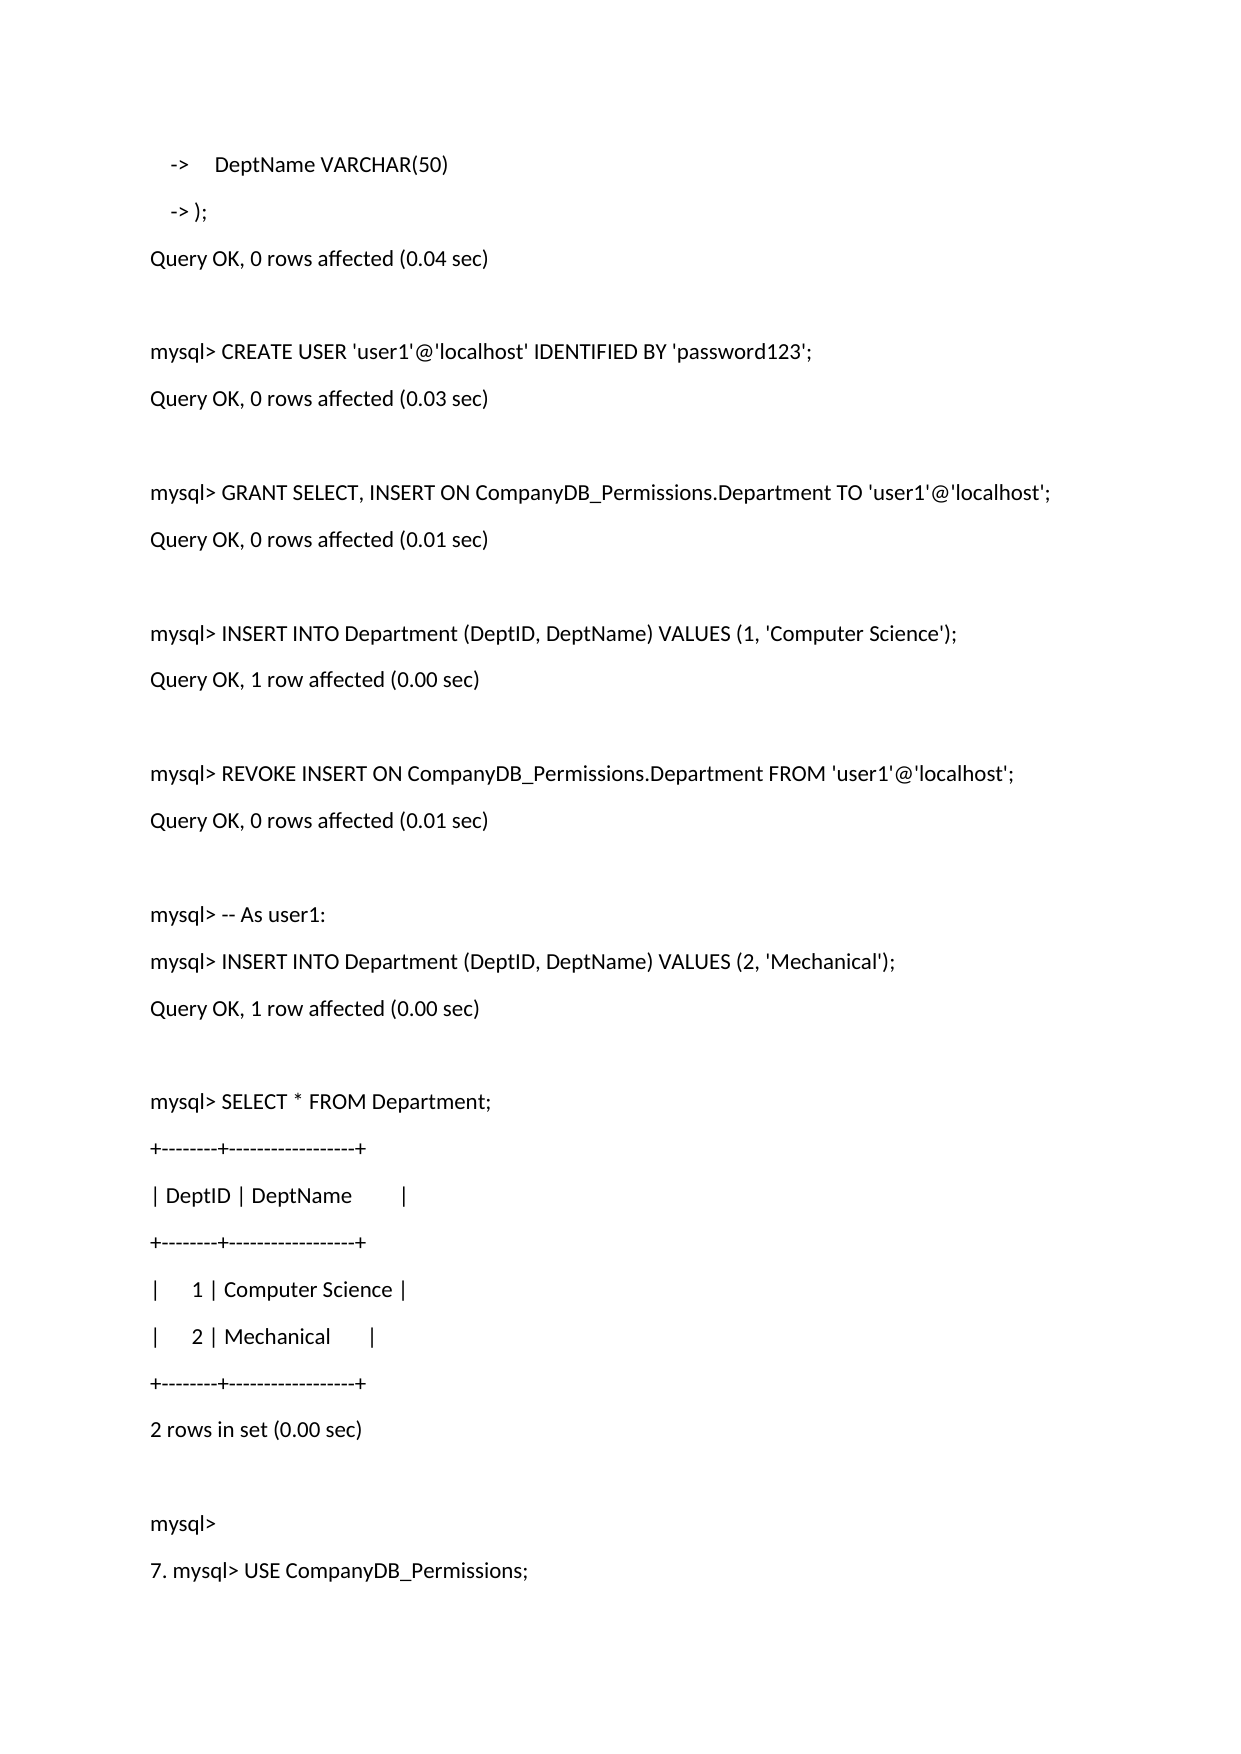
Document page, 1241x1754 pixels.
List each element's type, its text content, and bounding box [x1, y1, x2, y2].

text | 2 | Mechanical | [150, 1322, 1090, 1350]
text +--------+------------------+ [150, 1369, 1090, 1397]
text Query OK, 0 rows affected (0.03 sec) [150, 384, 1090, 412]
text Query OK, 0 rows affected (0.01 sec) [150, 525, 1090, 553]
text 7. mysql> USE CompanyDB_Permissions; [150, 1556, 1090, 1584]
text -> ); [150, 197, 1090, 225]
text +--------+------------------+ [150, 1228, 1090, 1256]
text -> DeptName VARCHAR(50) [150, 150, 1090, 178]
text Query OK, 0 rows affected (0.01 sec) [150, 806, 1090, 834]
text mysql> -- As user1: [150, 900, 1090, 928]
text Query OK, 1 row affected (0.00 sec) [150, 666, 1090, 694]
text mysql> [150, 1509, 1090, 1537]
text mysql> REVOKE INSERT ON CompanyDB_Permissions.Department FROM 'user1'@'localhost'; [150, 759, 1090, 787]
text mysql> SELECT * FROM Department; [150, 1087, 1090, 1116]
text 2 rows in set (0.00 sec) [150, 1416, 1090, 1444]
text mysql> INSERT INTO Department (DeptID, DeptName) VALUES (2, 'Mechanical'); [150, 947, 1090, 975]
text mysql> CREATE USER 'user1'@'localhost' IDENTIFIED BY 'password123'; [150, 337, 1090, 366]
text +--------+------------------+ [150, 1134, 1090, 1162]
text Query OK, 0 rows affected (0.04 sec) [150, 244, 1090, 272]
text | DeptID | DeptName | [150, 1181, 1090, 1209]
text mysql> GRANT SELECT, INSERT ON CompanyDB_Permissions.Department TO 'user1'@'localhost'; [150, 478, 1090, 506]
text | 1 | Computer Science | [150, 1275, 1090, 1303]
text Query OK, 1 row affected (0.00 sec) [150, 994, 1090, 1022]
text mysql> INSERT INTO Department (DeptID, DeptName) VALUES (1, 'Computer Science'); [150, 619, 1090, 647]
